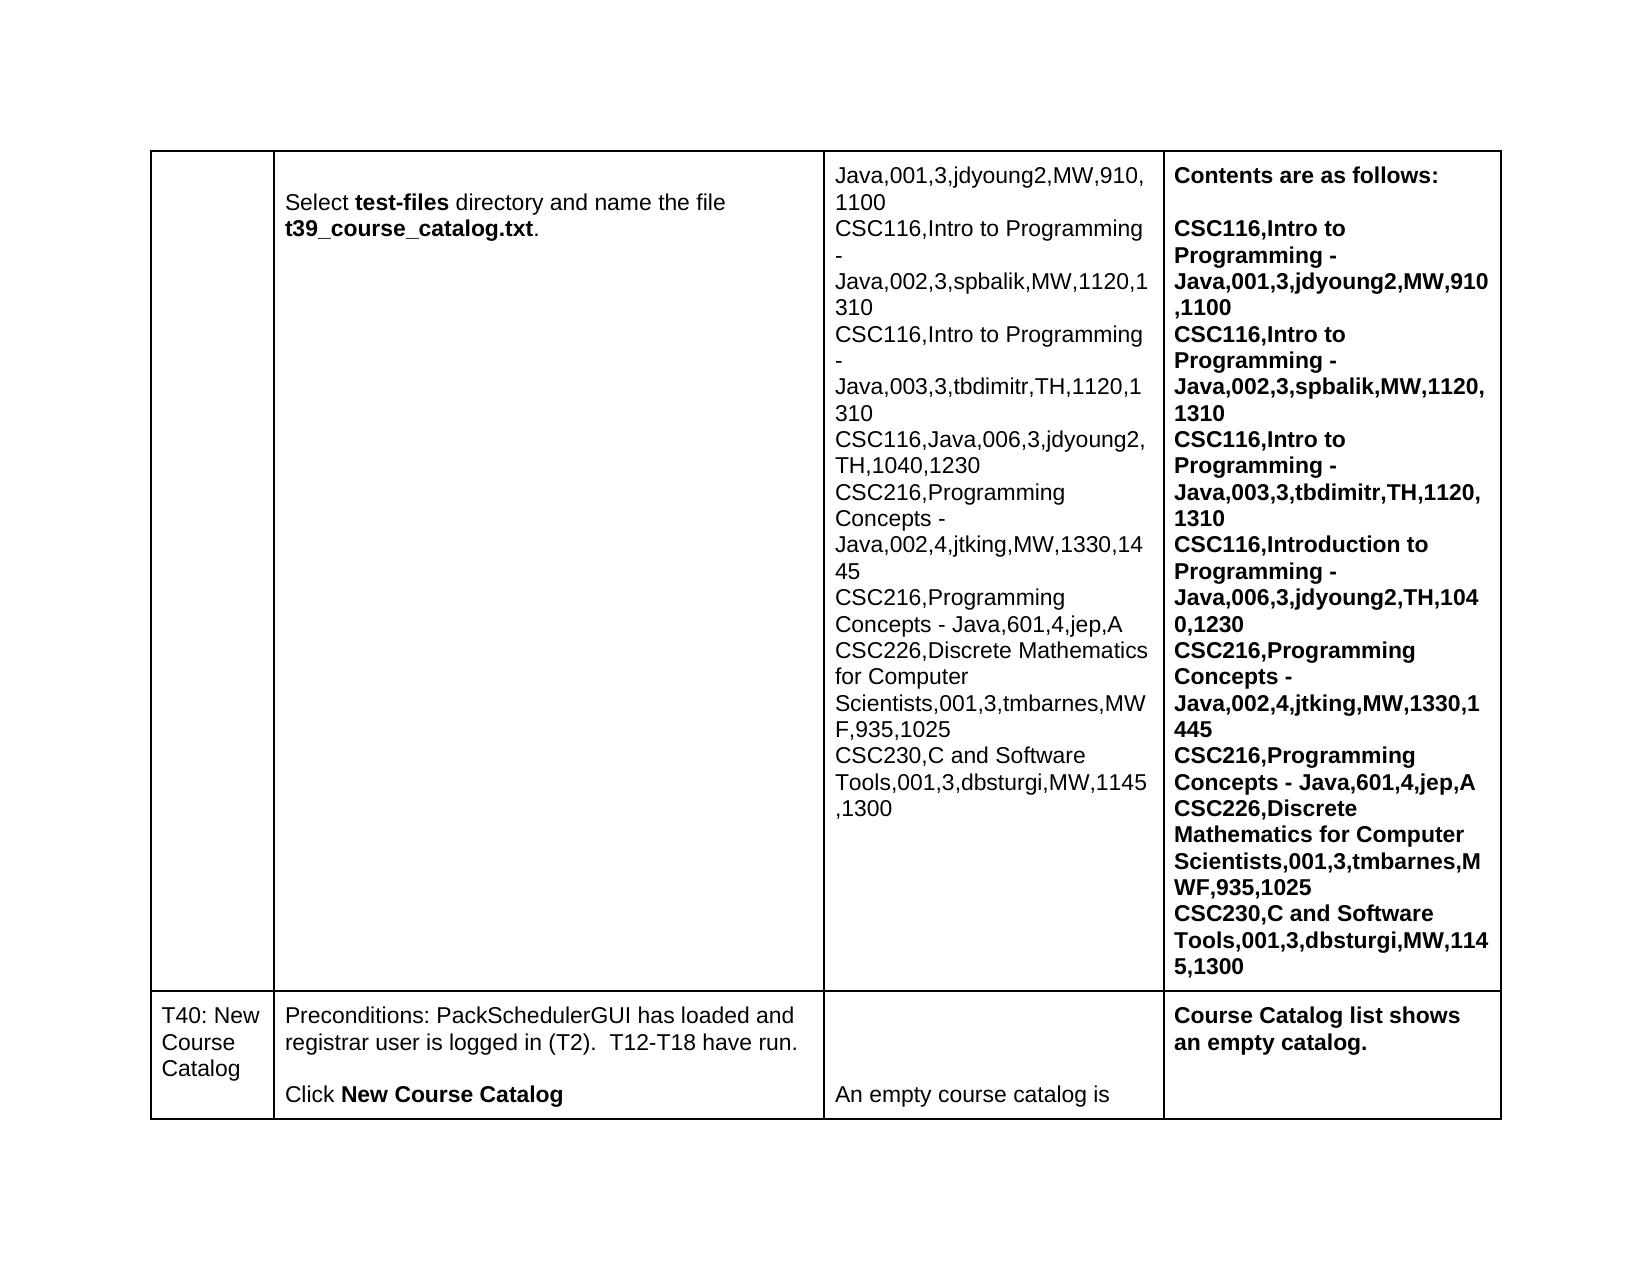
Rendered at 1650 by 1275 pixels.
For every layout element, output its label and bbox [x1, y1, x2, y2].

table_cell [275, 152, 823, 990]
table_cell [825, 992, 1163, 1118]
table_cell [1165, 152, 1500, 990]
table_cell [152, 992, 273, 1118]
table_cell [275, 992, 823, 1118]
table_cell [152, 152, 273, 990]
table_cell [825, 152, 1163, 990]
table_cell [1165, 992, 1500, 1118]
